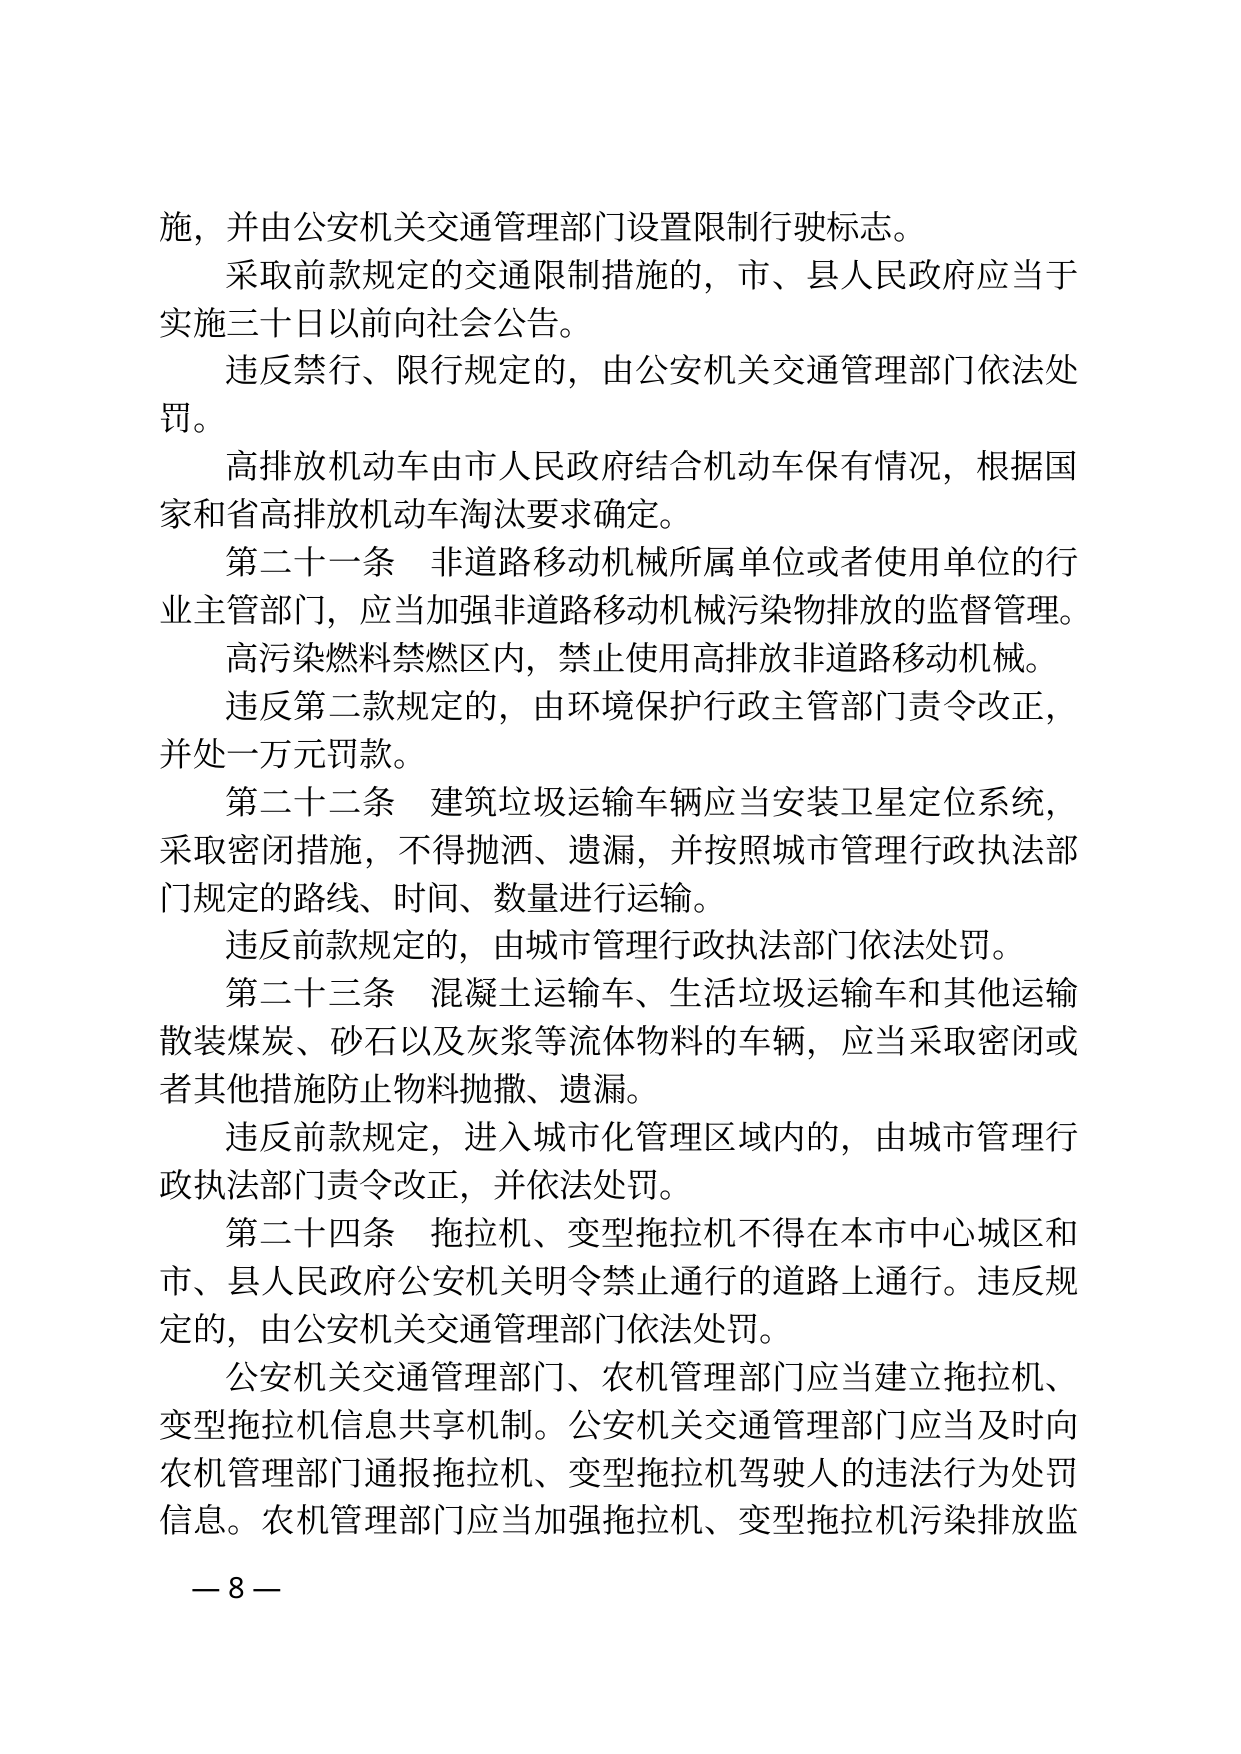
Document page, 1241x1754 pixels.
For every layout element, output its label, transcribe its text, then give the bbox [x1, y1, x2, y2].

text 违反前款规定的，由城市管理行政执法部门依法处罚。 [159, 919, 1081, 967]
text 高排放机动车由市人民政府结合机动车保有情况，根据国家和省高排放机动车淘汰要求确定。 [159, 440, 1081, 536]
text 第二十三条 混凝土运输车、生活垃圾运输车和其他运输散装煤炭、砂石以及灰浆等流体物料的车辆，应当采取密闭或者其他措施防止物料抛撒、遗漏。 [159, 967, 1081, 1111]
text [159, 1351, 1081, 1542]
text 采取前款规定的交通限制措施的，市、县人民政府应当于实施三十日以前向社会公告。 [159, 249, 1081, 344]
text 违反禁行、限行规定的，由公安机关交通管理部门依法处罚。 [159, 344, 1081, 440]
text 第二十一条 非道路移动机械所属单位或者使用单位的行业主管部门，应当加强非道路移动机械污染物排放的监督管理。 [159, 536, 1081, 632]
text 第二十二条 建筑垃圾运输车辆应当安装卫星定位系统，采取密闭措施，不得抛洒、遗漏，并按照城市管理行政执法部门规定的路线、时间、数量进行运输。 [159, 776, 1081, 919]
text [159, 201, 1081, 249]
text 高污染燃料禁燃区内，禁止使用高排放非道路移动机械。 [159, 632, 1081, 680]
text 第二十四条 拖拉机、变型拖拉机不得在本市中心城区和市、县人民政府公安机关明令禁止通行的道路上通行。违反规定的，由公安机关交通管理部门依法处罚。 [159, 1207, 1081, 1351]
text 违反第二款规定的，由环境保护行政主管部门责令改正，并处一万元罚款。 [159, 680, 1081, 776]
text 违反前款规定，进入城市化管理区域内的，由城市管理行政执法部门责令改正，并依法处罚。 [159, 1111, 1081, 1207]
